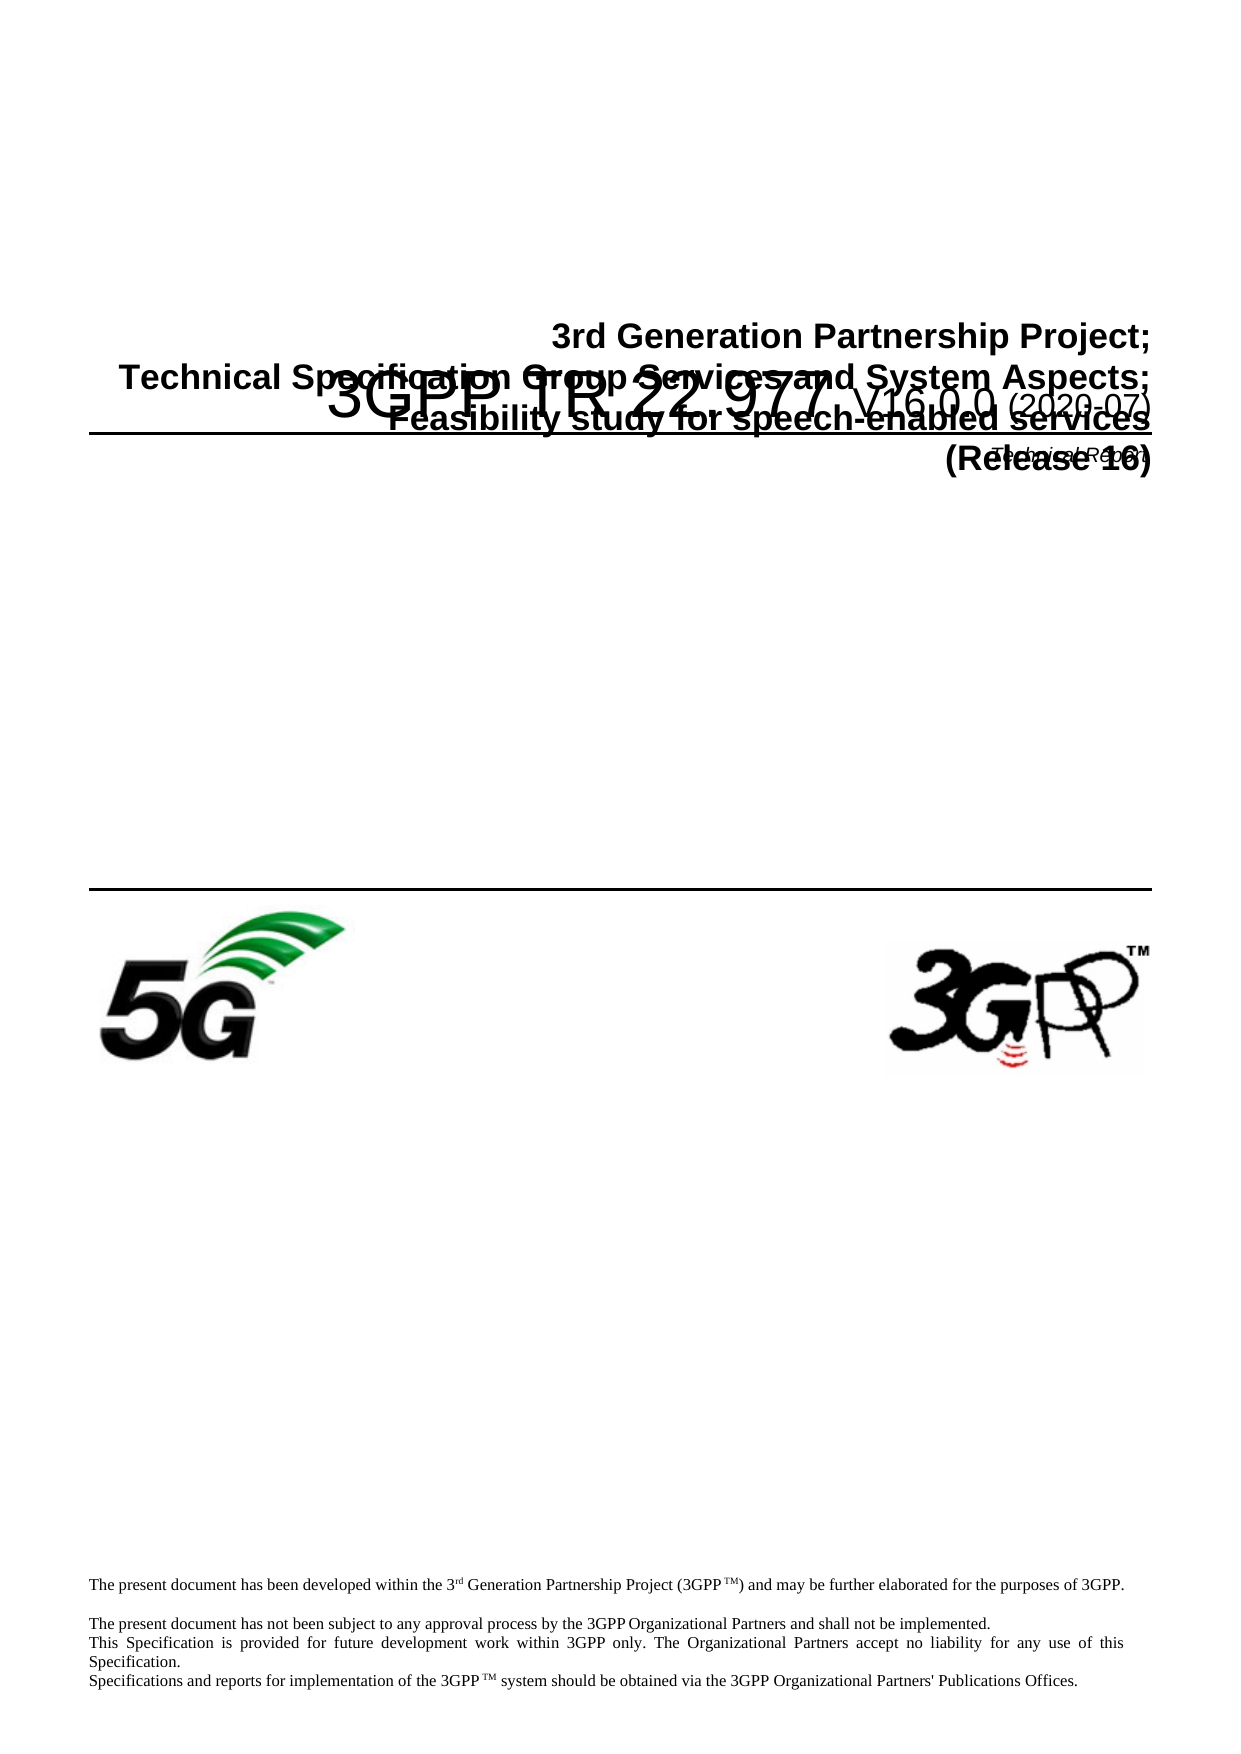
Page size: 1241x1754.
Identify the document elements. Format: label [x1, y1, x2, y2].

picture [885, 942, 1152, 1078]
picture [88, 893, 355, 1078]
